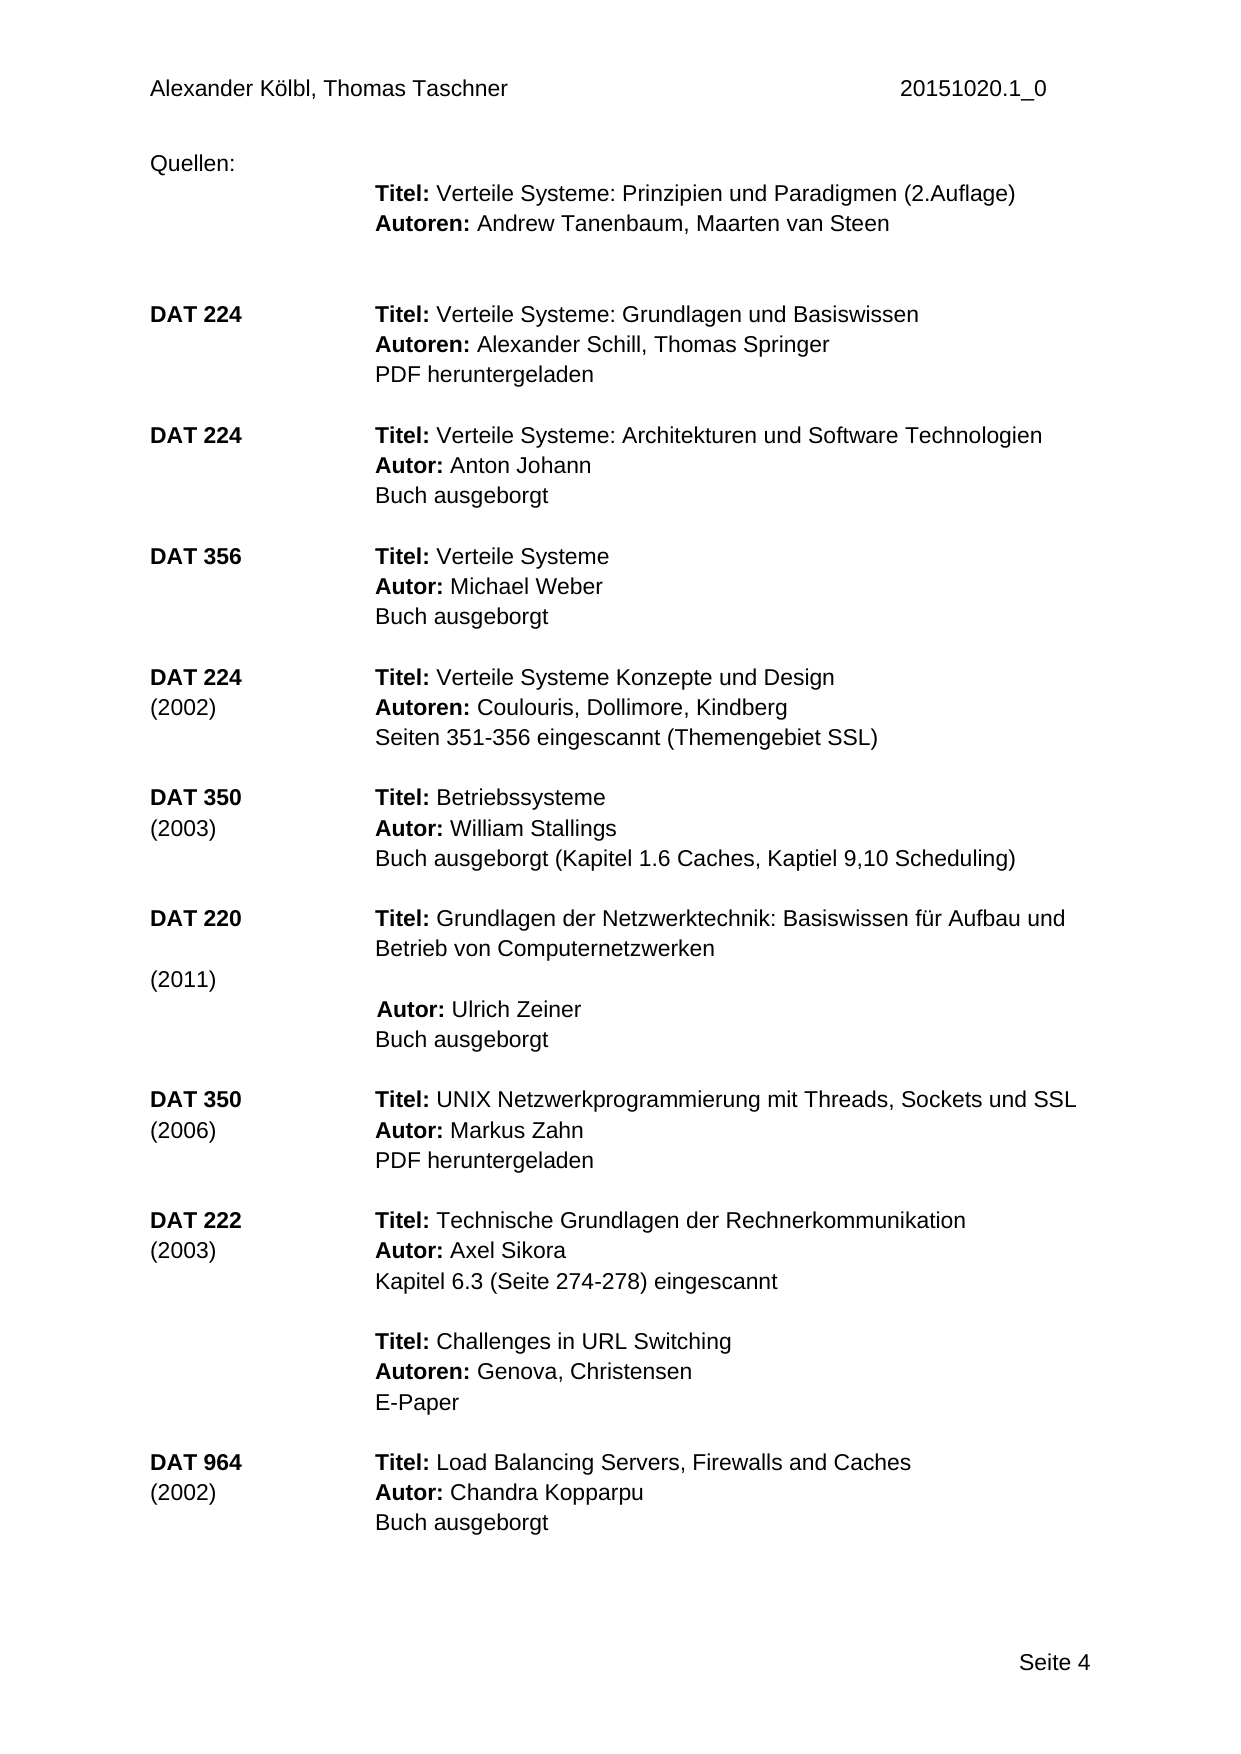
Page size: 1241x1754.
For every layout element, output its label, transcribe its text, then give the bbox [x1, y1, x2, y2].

text Titel: Verteile Systeme: Prinzipien und Paradigmen (2.Auflage) [375, 180, 1090, 207]
text (2003) Autor: Axel Sikora [150, 1237, 1090, 1264]
text Buch ausgeborgt (Kapitel 1.6 Caches, Kaptiel 9,10 Scheduling) [150, 845, 1090, 871]
text PDF heruntergeladen [150, 361, 1090, 388]
text Autoren: Alexander Schill, Thomas Springer [150, 331, 1090, 358]
text DAT 350 Titel: UNIX Netzwerkprogrammierung mit Threads, Sockets und SSL [150, 1086, 1090, 1113]
text DAT 350 Titel: Betriebssysteme [150, 784, 1090, 811]
text DAT 356 Titel: Verteile Systeme [150, 543, 1090, 569]
text (2006) Autor: Markus Zahn [150, 1117, 1090, 1143]
text Autor: Michael Weber [150, 573, 1090, 599]
text DAT 964 Titel: Load Balancing Servers, Firewalls and Caches [150, 1449, 1090, 1475]
text E-Paper [150, 1388, 1090, 1415]
text Autoren: Andrew Tanenbaum, Maarten van Steen [150, 210, 1090, 237]
text Betrieb von Computernetzwerken [300, 935, 1090, 962]
text DAT 224 Titel: Verteile Systeme: Grundlagen und Basiswissen [150, 301, 1090, 327]
text DAT 224 Titel: Verteile Systeme: Architekturen und Software Technologien [150, 422, 1090, 448]
text Quellen: [150, 150, 1090, 176]
text Titel: Challenges in URL Switching [150, 1328, 1090, 1354]
text Buch ausgeborgt [150, 1509, 1090, 1536]
text (2003) Autor: William Stallings [150, 814, 1090, 841]
text DAT 222 Titel: Technische Grundlagen der Rechnerkommunikation [150, 1207, 1090, 1234]
text (2002) Autoren: Coulouris, Dollimore, Kindberg [150, 694, 1090, 720]
text Buch ausgeborgt [150, 603, 1090, 629]
text Buch ausgeborgt [150, 1026, 1090, 1052]
text (2011) [150, 966, 1090, 992]
text Autor: Anton Johann [150, 452, 1090, 478]
text Kapitel 6.3 (Seite 274-278) eingescannt [150, 1268, 1090, 1294]
text Seiten 351-356 eingescannt (Themengebiet SSL) [150, 724, 1090, 750]
text DAT 224 Titel: Verteile Systeme Konzepte und Design [150, 663, 1090, 690]
text Autor: Ulrich Zeiner [150, 996, 1090, 1022]
text Autoren: Genova, Christensen [150, 1358, 1090, 1385]
text PDF heruntergeladen [150, 1147, 1090, 1173]
text DAT 220 Titel: Grundlagen der Netzwerktechnik: Basiswissen für Aufbau und [150, 905, 1090, 932]
text Buch ausgeborgt [150, 482, 1090, 509]
text (2002) Autor: Chandra Kopparpu [150, 1479, 1090, 1506]
